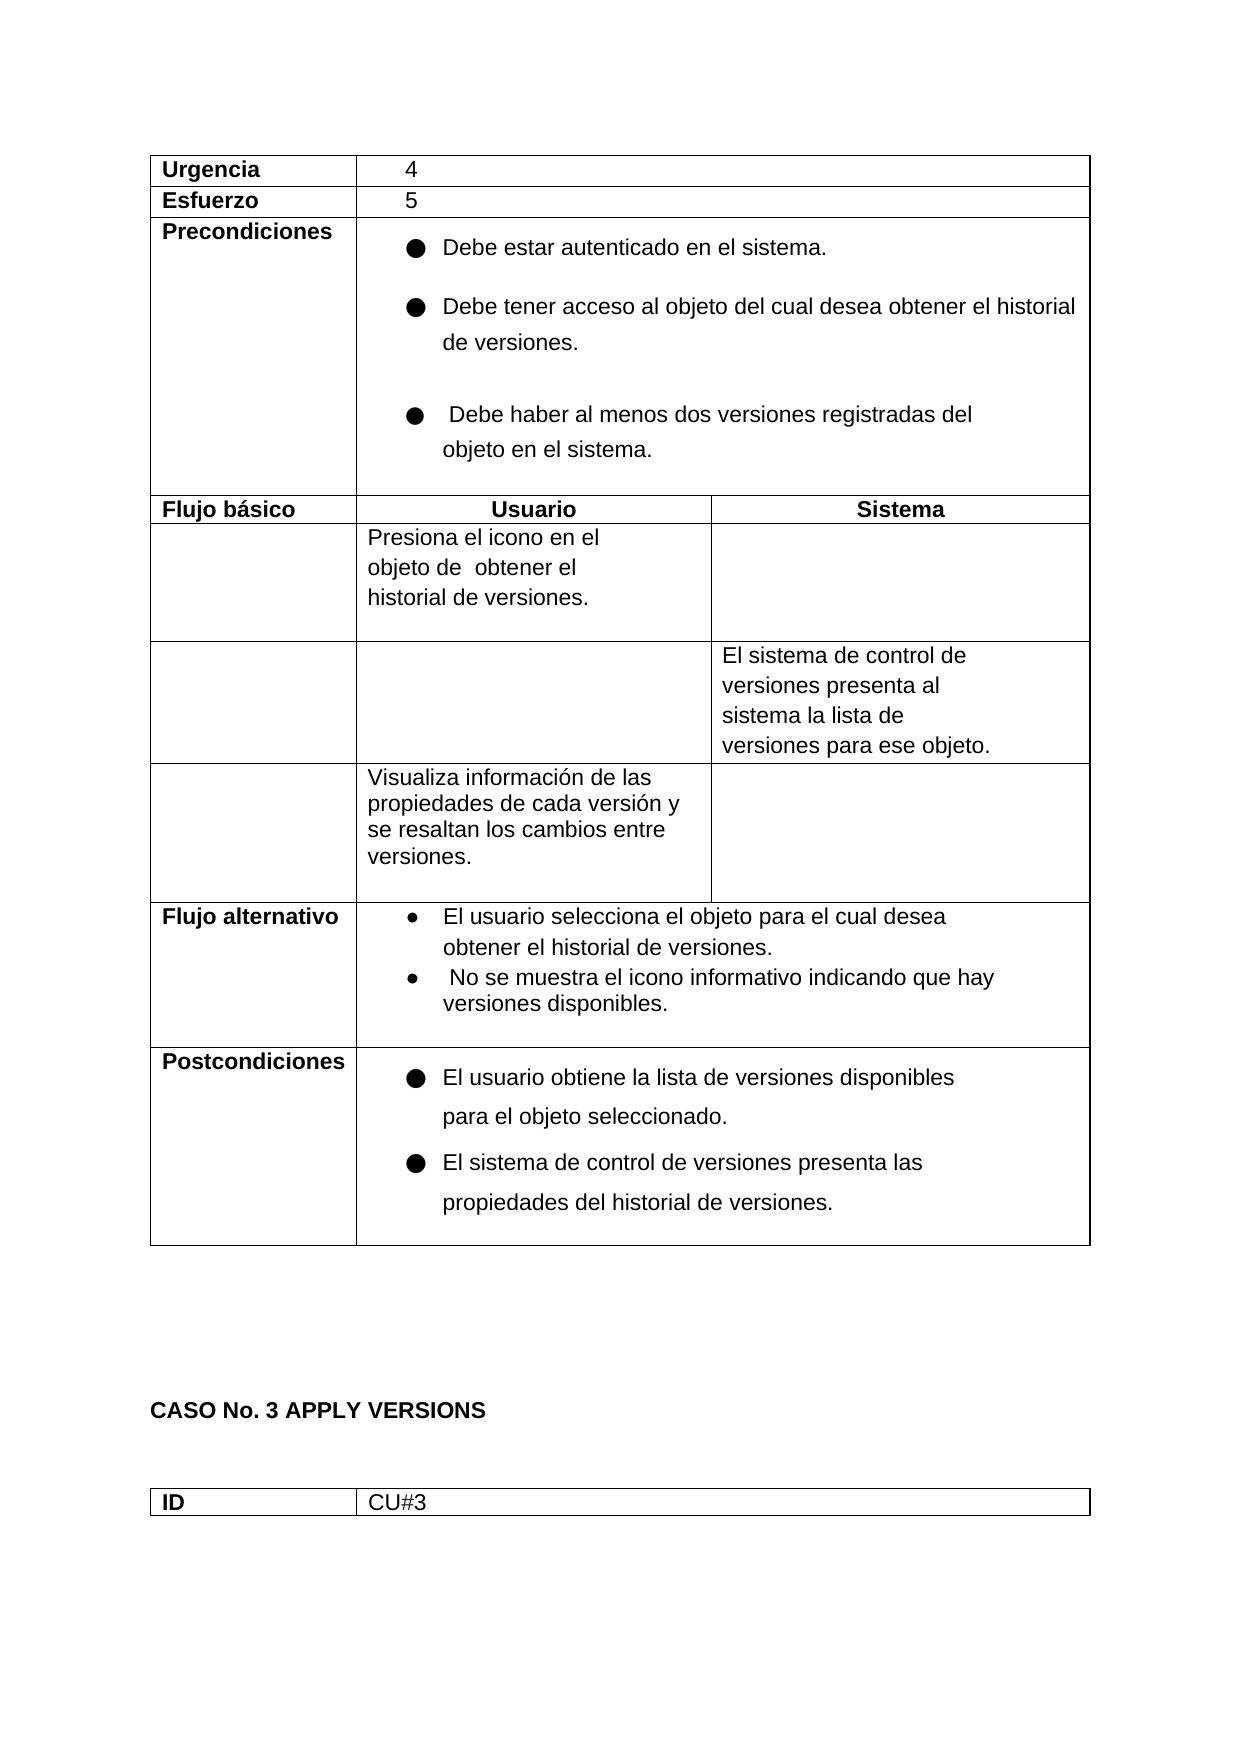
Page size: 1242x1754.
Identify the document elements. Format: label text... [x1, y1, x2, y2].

table_cell Postcondiciones [151, 1048, 356, 1245]
text CASO No. 3 APPLY VERSIONS [150, 1397, 1090, 1423]
table_header ID [151, 1489, 356, 1515]
table_cell Usuario [357, 496, 711, 522]
table_cell Urgencia [151, 156, 356, 186]
table_cell [712, 524, 1089, 641]
table_cell [712, 764, 1089, 902]
table_header CU#3 [357, 1489, 401, 1515]
table_cell El sistema de control de versiones presenta al sistema la lista de versiones para ese objeto. [712, 642, 1089, 763]
table_cell El usuario selecciona el objeto para el cual desea obtener el historial de versiones. No se muestra el icono informativo indicando que hay versiones disponibles. [357, 903, 1089, 1047]
table_cell Presiona el icono en el objeto de obtener el historial de versiones. [357, 524, 711, 641]
table_cell 5 [357, 187, 1089, 217]
table_cell Debe estar autenticado en el sistema. Debe tener acceso al objeto del cual desea obtener el historial de versiones. Debe haber al menos dos versiones registradas del objeto en el sistema. [357, 218, 1089, 495]
table_cell El usuario obtiene la lista de versiones disponibles para el objeto seleccionado. El sistema de control de versiones presenta las propiedades del historial de versiones. [357, 1048, 1089, 1245]
table_cell 4 [357, 156, 1089, 186]
table_cell [151, 764, 356, 902]
table_cell [151, 524, 356, 641]
table_cell Precondiciones [151, 218, 356, 495]
table_cell Sistema [712, 496, 1089, 522]
table_cell Flujo alternativo [151, 903, 356, 1047]
table_cell Flujo básico [151, 496, 356, 522]
table_cell Esfuerzo [151, 187, 356, 217]
table_cell Visualiza información de las propiedades de cada versión y se resaltan los cambios entre versiones. [357, 764, 711, 902]
table_cell [151, 642, 356, 763]
table_cell [357, 642, 711, 763]
table_header CU#3 [414, 1489, 1089, 1515]
